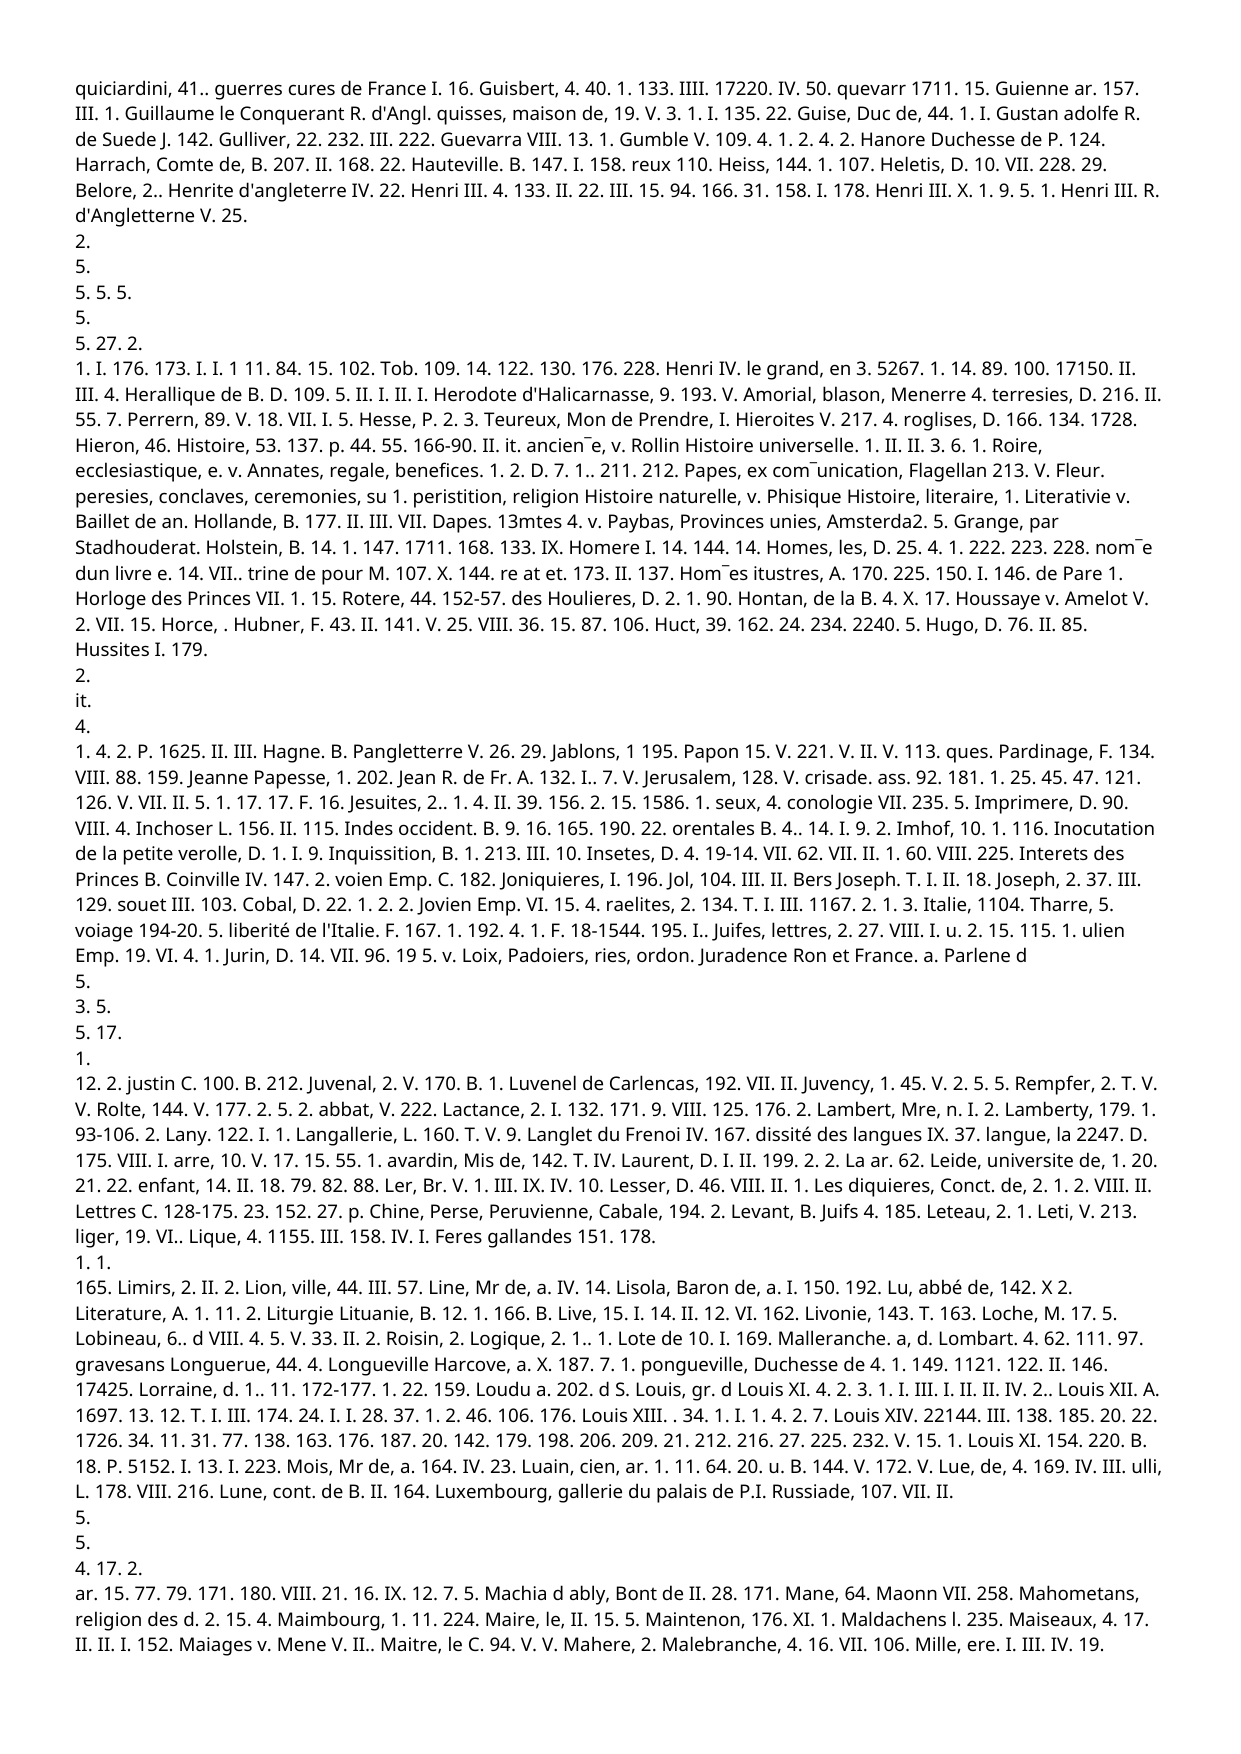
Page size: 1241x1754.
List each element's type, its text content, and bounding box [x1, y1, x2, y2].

text 5. 5. 5. [75, 279, 1165, 305]
text 5. 27. 2. [75, 330, 1165, 356]
text 5. [75, 305, 1165, 330]
text 4. 17. 2. [75, 1555, 1165, 1581]
text 5. [75, 1530, 1165, 1555]
text 2. [75, 662, 1165, 687]
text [75, 1581, 1165, 1657]
text 1. 4. 2. P. 1625. II. III. Hagne. B. Pangletterre V. 26. 29. Jablons, 1 195. Papon 15. V. 221. V. II. V. 113. ques. Pardinage, F. 134. VIII. 88. 159. Jeanne Papesse, 1. 202. Jean R. de Fr. A. 132. I.. 7. V. Jerusalem, 128. V. crisade. ass. 92. 181. 1. 25. 45. 47. 121. 126. V. VII. II. 5. 1. 17. 17. F. 16. Jesuites, 2.. 1. 4. II. 39. 156. 2. 15. 1586. 1. seux, 4. conologie VII. 235. 5. Imprimere, D. 90. VIII. 4. Inchoser L. 156. II. 115. Indes occident. B. 9. 16. 165. 190. 22. orentales B. 4.. 14. I. 9. 2. Imhof, 10. 1. 116. Inocutation de la petite verolle, D. 1. I. 9. Inquissition, B. 1. 213. III. 10. Insetes, D. 4. 19-14. VII. 62. VII. II. 1. 60. VIII. 225. Interets des Princes B. Coinville IV. 147. 2. voien Emp. C. 182. Joniquieres, I. 196. Jol, 104. III. II. Bers Joseph. T. I. II. 18. Joseph, 2. 37. III. 129. souet III. 103. Cobal, D. 22. 1. 2. 2. Jovien Emp. VI. 15. 4. raelites, 2. 134. T. I. III. 1167. 2. 1. 3. Italie, 1104. Tharre, 5. voiage 194-20. 5. liberité de l'Italie. F. 167. 1. 192. 4. 1. F. 18-1544. 195. I.. Juifes, lettres, 2. 27. VIII. I. u. 2. 15. 115. 1. ulien Emp. 19. VI. 4. 1. Jurin, D. 14. VII. 96. 19 5. v. Loix, Padoiers, ries, ordon. Juradence Ron et France. a. Parlene d [75, 738, 1165, 968]
text 4. [75, 713, 1165, 738]
text 165. Limirs, 2. II. 2. Lion, ville, 44. III. 57. Line, Mr de, a. IV. 14. Lisola, Baron de, a. I. 150. 192. Lu, abbé de, 142. X 2. Literature, A. 1. 11. 2. Liturgie Lituanie, B. 12. 1. 166. B. Live, 15. I. 14. II. 12. VI. 162. Livonie, 143. T. 163. Loche, M. 17. 5. Lobineau, 6.. d VIII. 4. 5. V. 33. II. 2. Roisin, 2. Logique, 2. 1.. 1. Lote de 10. I. 169. Malleranche. a, d. Lombart. 4. 62. 111. 97. gravesans Longuerue, 44. 4. Longueville Harcove, a. X. 187. 7. 1. pongueville, Duchesse de 4. 1. 149. 1121. 122. II. 146. 17425. Lorraine, d. 1.. 11. 172-177. 1. 22. 159. Loudu a. 202. d S. Louis, gr. d Louis XI. 4. 2. 3. 1. I. III. I. II. II. IV. 2.. Louis XII. A. 1697. 13. 12. T. I. III. 174. 24. I. I. 28. 37. 1. 2. 46. 106. 176. Louis XIII. . 34. 1. I. 1. 4. 2. 7. Louis XIV. 22144. III. 138. 185. 20. 22. 1726. 34. 11. 31. 77. 138. 163. 176. 187. 20. 142. 179. 198. 206. 209. 21. 212. 216. 27. 225. 232. V. 15. 1. Louis XI. 154. 220. B. 18. P. 5152. I. 13. I. 223. Mois, Mr de, a. 164. IV. 23. Luain, cien, ar. 1. 11. 64. 20. u. B. 144. V. 172. V. Lue, de, 4. 169. IV. III. ulli, L. 178. VIII. 216. Lune, cont. de B. II. 164. Luxembourg, gallerie du palais de P.I. Russiade, 107. VII. II. [75, 1274, 1165, 1504]
text 5. 17. [75, 1019, 1165, 1045]
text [75, 75, 1165, 228]
text 2. [75, 228, 1165, 254]
text 3. 5. [75, 994, 1165, 1019]
text 1. I. 176. 173. I. I. 1 11. 84. 15. 102. Tob. 109. 14. 122. 130. 176. 228. Henri IV. le grand, en 3. 5267. 1. 14. 89. 100. 17150. II. III. 4. Herallique de B. D. 109. 5. II. I. II. I. Herodote d'Halicarnasse, 9. 193. V. Amorial, blason, Menerre 4. terresies, D. 216. II. 55. 7. Perrern, 89. V. 18. VII. I. 5. Hesse, P. 2. 3. Teureux, Mon de Prendre, I. Hieroites V. 217. 4. roglises, D. 166. 134. 1728. Hieron, 46. Histoire, 53. 137. p. 44. 55. 166-90. II. it. ancien‾e, v. Rollin Histoire universelle. 1. II. II. 3. 6. 1. Roire, ecclesiastique, e. v. Annates, regale, benefices. 1. 2. D. 7. 1.. 211. 212. Papes, ex com‾unication, Flagellan 213. V. Fleur. peresies, conclaves, ceremonies, su 1. peristition, religion Histoire naturelle, v. Phisique Histoire, literaire, 1. Literativie v. Baillet de an. Hollande, B. 177. II. III. VII. Dapes. 13mtes 4. v. Paybas, Provinces unies, Amsterda2. 5. Grange, par Stadhouderat. Holstein, B. 14. 1. 147. 1711. 168. 133. IX. Homere I. 14. 144. 14. Homes, les, D. 25. 4. 1. 222. 223. 228. nom‾e dun livre e. 14. VII.. trine de pour M. 107. X. 144. re at et. 173. II. 137. Hom‾es itustres, A. 170. 225. 150. I. 146. de Pare 1. Horloge des Princes VII. 1. 15. Rotere, 44. 152-57. des Houlieres, D. 2. 1. 90. Hontan, de la B. 4. X. 17. Houssaye v. Amelot V. 2. VII. 15. Horce, . Hubner, F. 43. II. 141. V. 25. VIII. 36. 15. 87. 106. Huct, 39. 162. 24. 234. 2240. 5. Hugo, D. 76. II. 85. Hussites I. 179. [75, 356, 1165, 662]
text 5. [75, 254, 1165, 279]
text 12. 2. justin C. 100. B. 212. Juvenal, 2. V. 170. B. 1. Luvenel de Carlencas, 192. VII. II. Juvency, 1. 45. V. 2. 5. 5. Rempfer, 2. T. V. V. Rolte, 144. V. 177. 2. 5. 2. abbat, V. 222. Lactance, 2. I. 132. 171. 9. VIII. 125. 176. 2. Lambert, Mre, n. I. 2. Lamberty, 179. 1. 93-106. 2. Lany. 122. I. 1. Langallerie, L. 160. T. V. 9. Langlet du Frenoi IV. 167. dissité des langues IX. 37. langue, la 2247. D. 175. VIII. I. arre, 10. V. 17. 15. 55. 1. avardin, Mis de, 142. T. IV. Laurent, D. I. II. 199. 2. 2. La ar. 62. Leide, universite de, 1. 20. 21. 22. enfant, 14. II. 18. 79. 82. 88. Ler, Br. V. 1. III. IX. IV. 10. Lesser, D. 46. VIII. II. 1. Les diquieres, Conct. de, 2. 1. 2. VIII. II. Lettres C. 128-175. 23. 152. 27. p. Chine, Perse, Peruvienne, Cabale, 194. 2. Levant, B. Juifs 4. 185. Leteau, 2. 1. Leti, V. 213. liger, 19. VI.. Lique, 4. 1155. III. 158. IV. I. Feres gallandes 151. 178. [75, 1070, 1165, 1249]
text 1. [75, 1045, 1165, 1070]
text it. [75, 687, 1165, 713]
text 1. 1. [75, 1249, 1165, 1274]
text 5. [75, 968, 1165, 994]
text 5. [75, 1504, 1165, 1530]
